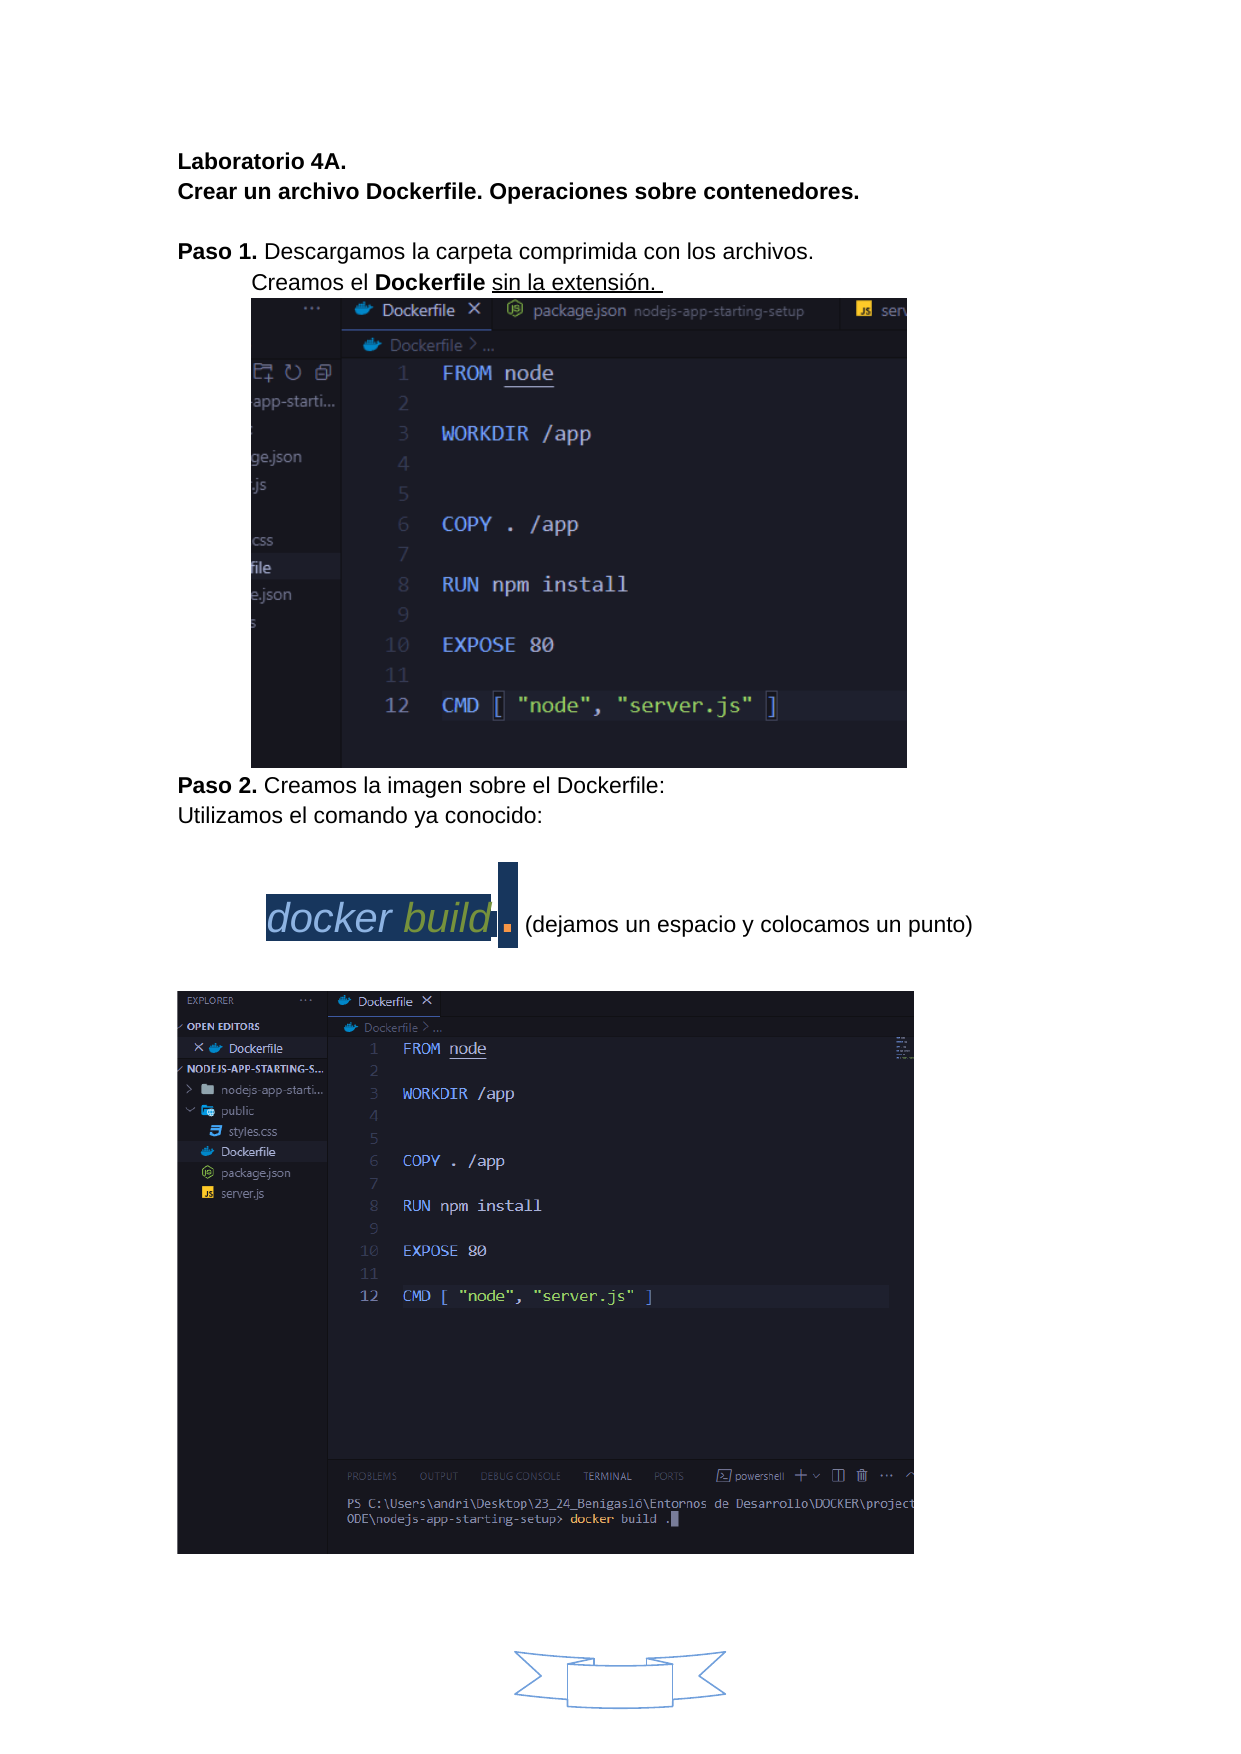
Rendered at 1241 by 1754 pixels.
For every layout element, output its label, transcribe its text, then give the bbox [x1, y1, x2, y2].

text Creamos el Dockerfile sin la extensión. [177, 268, 1063, 295]
picture [251, 298, 907, 768]
text Crear un archivo Dockerfile. Operaciones sobre contenedores. [177, 178, 1063, 204]
text docker build . (dejamos un espacio y colocamos un punto) [518, 862, 1063, 948]
text Paso 1. Descargamos la carpeta comprimida con los archivos. [177, 238, 1063, 264]
text docker build . (dejamos un espacio y colocamos un punto) [177, 862, 498, 948]
text Laboratorio 4A. [177, 148, 1063, 174]
text Utilizamos el comando ya conocido: [177, 802, 1063, 828]
picture [177, 991, 914, 1554]
text Paso 2. Creamos la imagen sobre el Dockerfile: [177, 772, 1063, 798]
